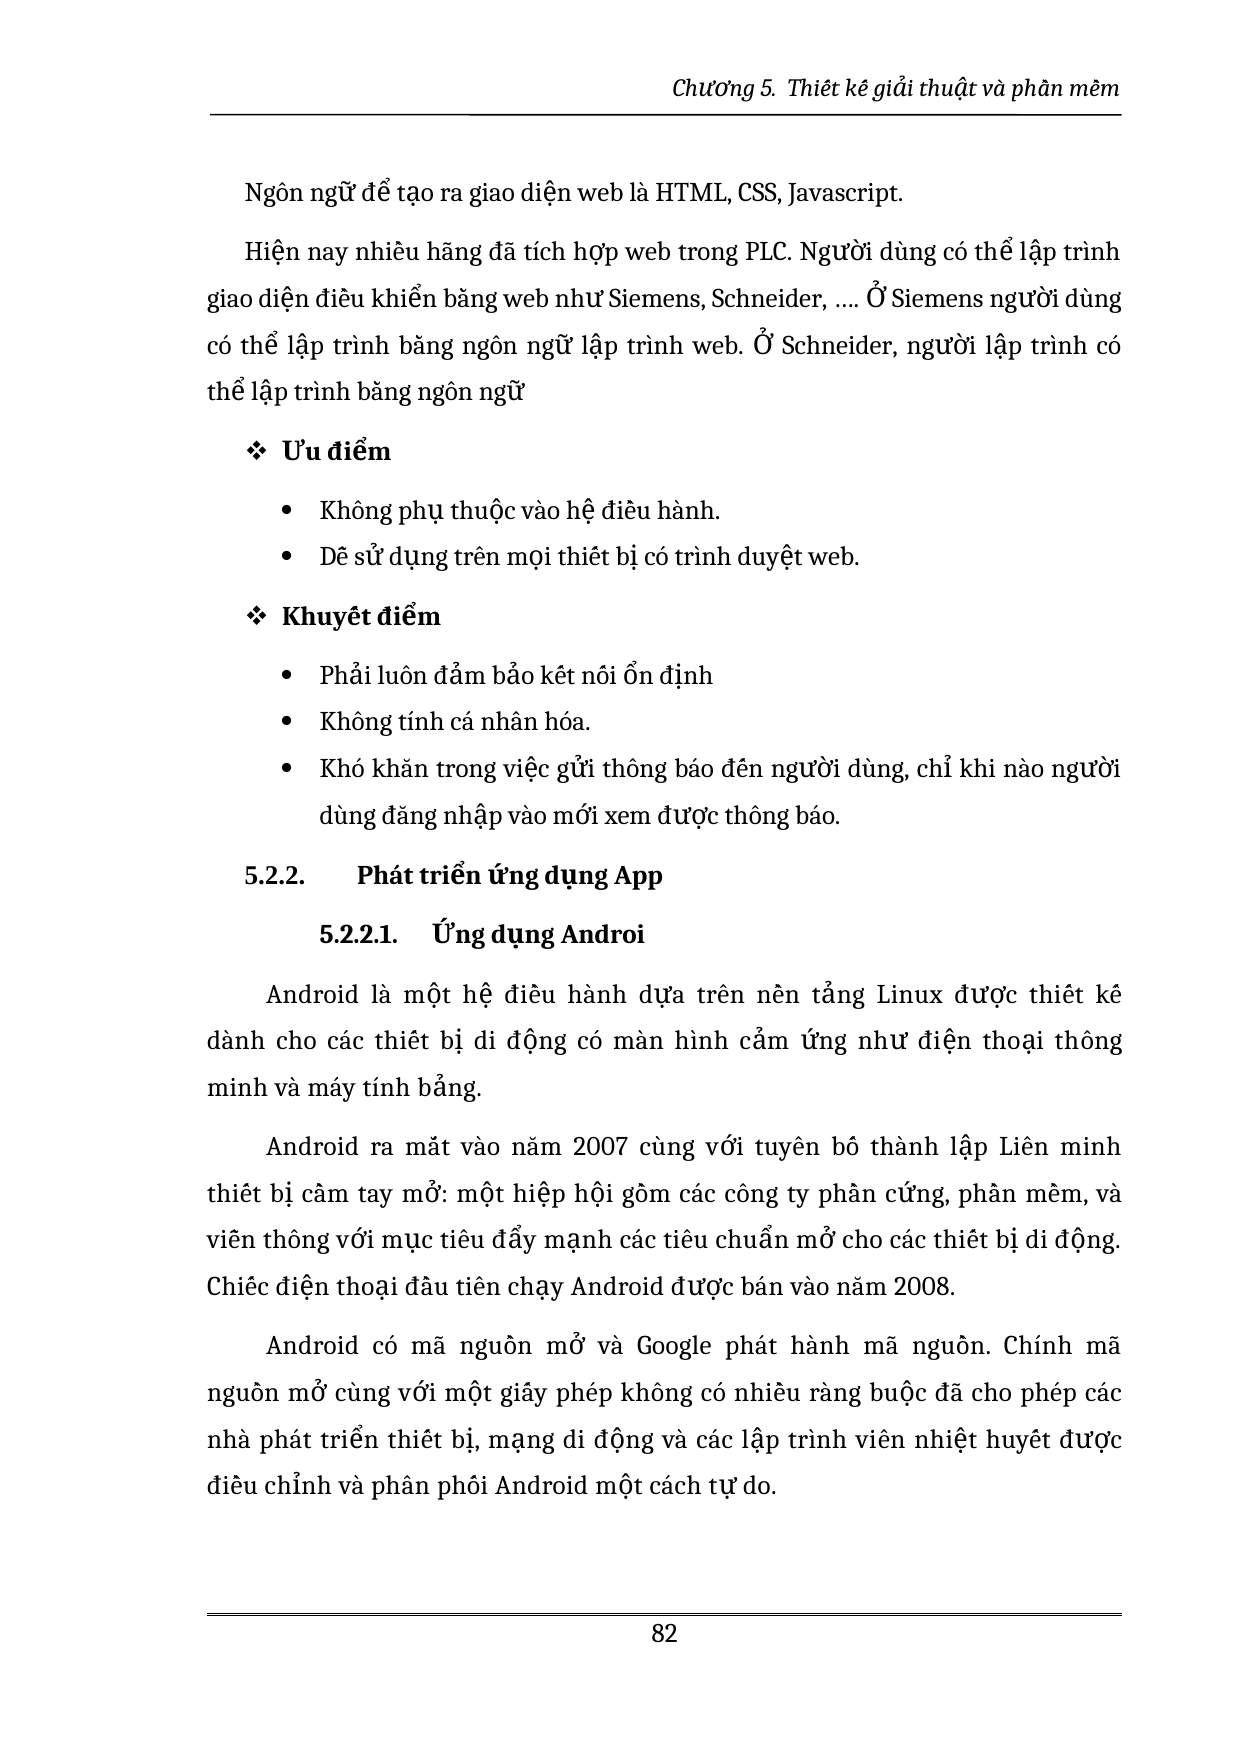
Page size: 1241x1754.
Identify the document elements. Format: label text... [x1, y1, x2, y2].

list Không tính cá nhân hóa. [282, 706, 1122, 737]
list Phải luôn đảm bảo kết nối ổn định [282, 660, 1122, 691]
subtitle Ứng dụng Androi [319, 919, 1122, 951]
list Khó khăn trong việc gửi thông báo đến người dùng, chỉ khi nào người dùng đăng nhập vào mới xem được thông báo. [282, 753, 1122, 831]
text Ngôn ngữ để tạo ra giao diện web là HTML, CSS, Javascript. [207, 177, 1122, 208]
text Android có mã nguồn mở và Google phát hành mã nguồn. Chính mã nguồn mở cùng với một giấy phép không có nhiều ràng buộc đã cho phép các nhà phát triển thiết bị, mạng di động và các lập trình viên nhiệt huyết được điều chỉnh và phân phối Android một cách tự do. [207, 1330, 1122, 1501]
text Hiện nay nhiều hãng đã tích hợp web trong PLC. Người dùng có thể lập trình giao diện điều khiển bằng web như Siemens, Schneider, …. Ở Siemens người dùng có thể lập trình bằng ngôn ngữ lập trình web. Ở Schneider, người lập trình có thể lập trình bằng ngôn ngữ [207, 236, 1122, 407]
subtitle Phát triển ứng dụng App [244, 859, 1122, 891]
list Không phụ thuộc vào hệ điều hành. [282, 495, 1122, 526]
subtitle Khuyết điểm [244, 601, 1122, 632]
list Dễ sử dụng trên mọi thiết bị có trình duyệt web. [282, 541, 1122, 572]
subtitle Ưu điểm [244, 436, 1122, 467]
text Android là một hệ điều hành dựa trên nền tảng Linux được thiết kế dành cho các thiết bị di động có màn hình cảm ứng như điện thoại thông minh và máy tính bảng. [207, 979, 1122, 1103]
text Android ra mắt vào năm 2007 cùng với tuyên bố thành lập Liên minh thiết bị cầm tay mở: một hiệp hội gồm các công ty phần cứng, phần mềm, và viễn thông với mục tiêu đẩy mạnh các tiêu chuẩn mở cho các thiết bị di động. Chiếc điện thoại đầu tiên chạy Android được bán vào năm 2008. [207, 1131, 1122, 1302]
